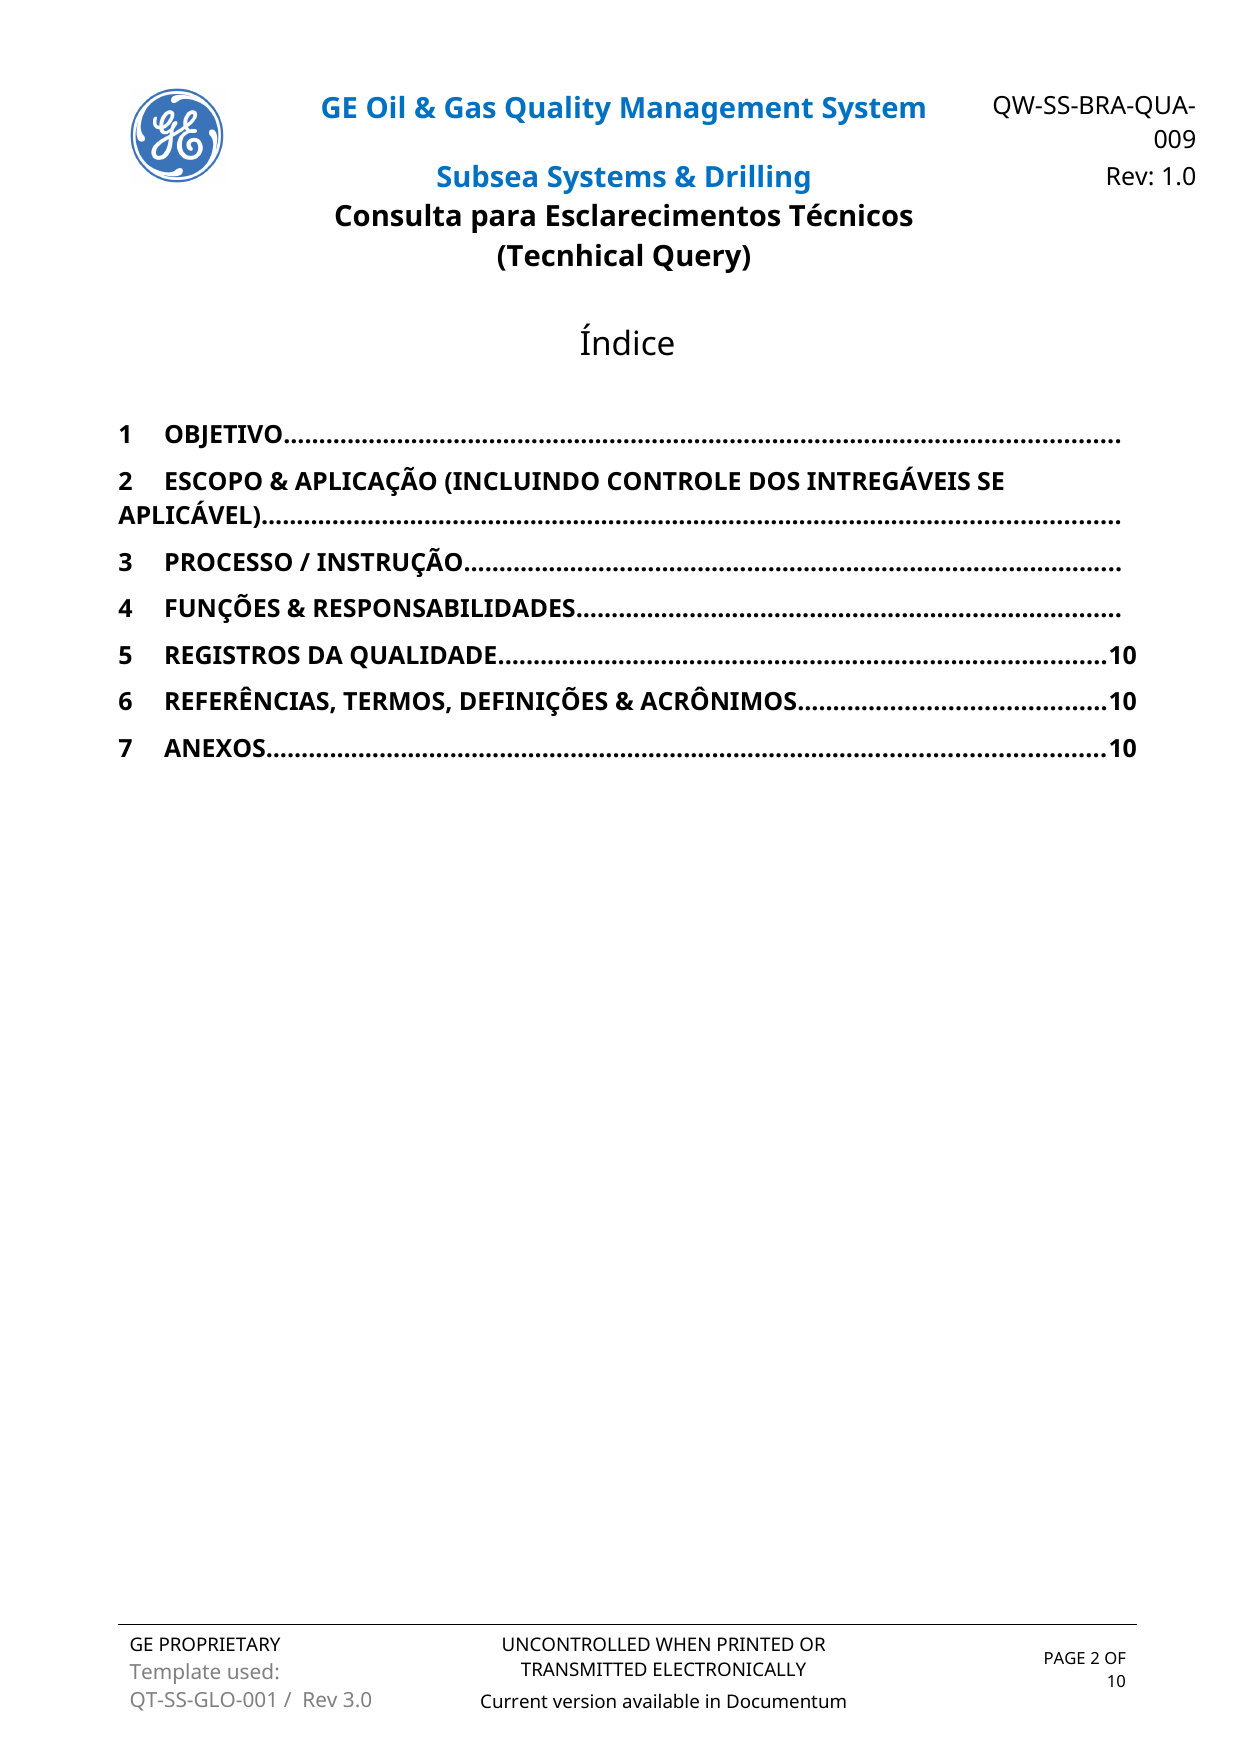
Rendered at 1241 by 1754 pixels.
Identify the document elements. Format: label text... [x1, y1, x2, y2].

text 7 Anexos 10 [118, 731, 1122, 764]
text 4 Funções & Responsabilidades 7 [118, 591, 1122, 625]
text 3 Processo / Instrução 3 [118, 544, 1122, 578]
title Índice [118, 319, 1137, 365]
picture [129, 87, 225, 184]
text 2 Escopo & Aplicação (incluindo controle dos intregáveis se aplicável) 3 [118, 464, 1122, 532]
text 5 Registros da Qualidade 10 [118, 637, 1122, 671]
text 6 Referências, Termos, Definições & Acrônimos 10 [118, 684, 1122, 718]
text 1 Objetivo 3 [118, 417, 1122, 451]
